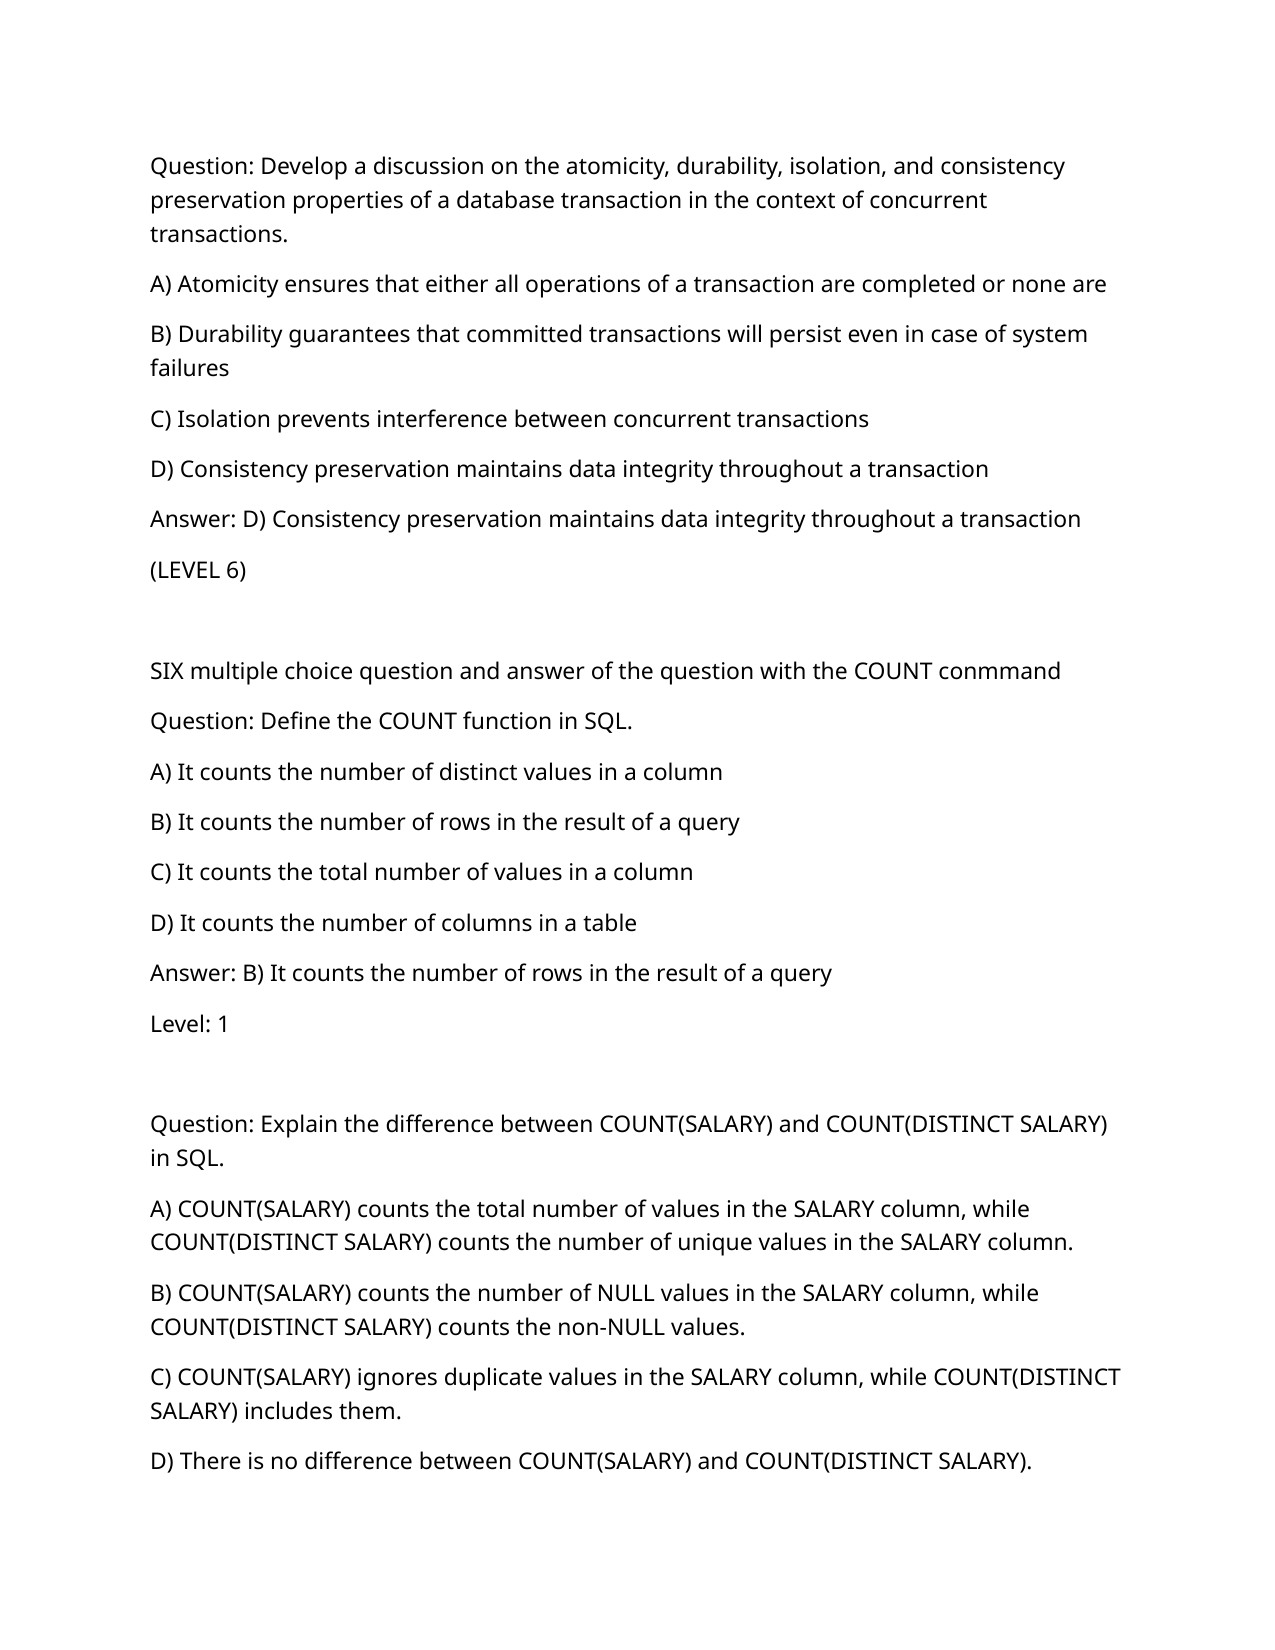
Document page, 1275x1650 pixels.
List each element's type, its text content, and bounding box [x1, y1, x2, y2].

text D) Consistency preservation maintains data integrity throughout a transaction [150, 453, 1125, 484]
text (LEVEL 6) [150, 554, 1125, 585]
text B) COUNT(SALARY) counts the number of NULL values in the SALARY column, while COUNT(DISTINCT SALARY) counts the non-NULL values. [150, 1277, 1125, 1342]
text B) Durability guarantees that committed transactions will persist even in case of system failures [150, 318, 1125, 383]
text C) It counts the total number of values in a column [150, 856, 1125, 887]
text Level: 1 [150, 1007, 1125, 1039]
text Question: Develop a discussion on the atomicity, durability, isolation, and consistency preservation properties of a database transaction in the context of concurrent transactions. [150, 150, 1125, 249]
text A) COUNT(SALARY) counts the total number of values in the SALARY column, while COUNT(DISTINCT SALARY) counts the number of unique values in the SALARY column. [150, 1192, 1125, 1257]
text D) There is no difference between COUNT(SALARY) and COUNT(DISTINCT SALARY). [150, 1445, 1125, 1476]
text C) COUNT(SALARY) ignores duplicate values in the SALARY column, while COUNT(DISTINCT SALARY) includes them. [150, 1361, 1125, 1426]
text A) It counts the number of distinct values in a column [150, 755, 1125, 787]
text C) Isolation prevents interference between concurrent transactions [150, 402, 1125, 434]
text Question: Define the COUNT function in SQL. [150, 705, 1125, 736]
text B) It counts the number of rows in the result of a query [150, 806, 1125, 837]
text Question: Explain the difference between COUNT(SALARY) and COUNT(DISTINCT SALARY) in SQL. [150, 1108, 1125, 1173]
text Answer: D) Consistency preservation maintains data integrity throughout a transaction [150, 503, 1125, 534]
text D) It counts the number of columns in a table [150, 907, 1125, 938]
text A) Atomicity ensures that either all operations of a transaction are completed or none are [150, 268, 1125, 299]
text SIX multiple choice question and answer of the question with the COUNT conmmand [150, 654, 1125, 686]
text Answer: B) It counts the number of rows in the result of a query [150, 957, 1125, 988]
